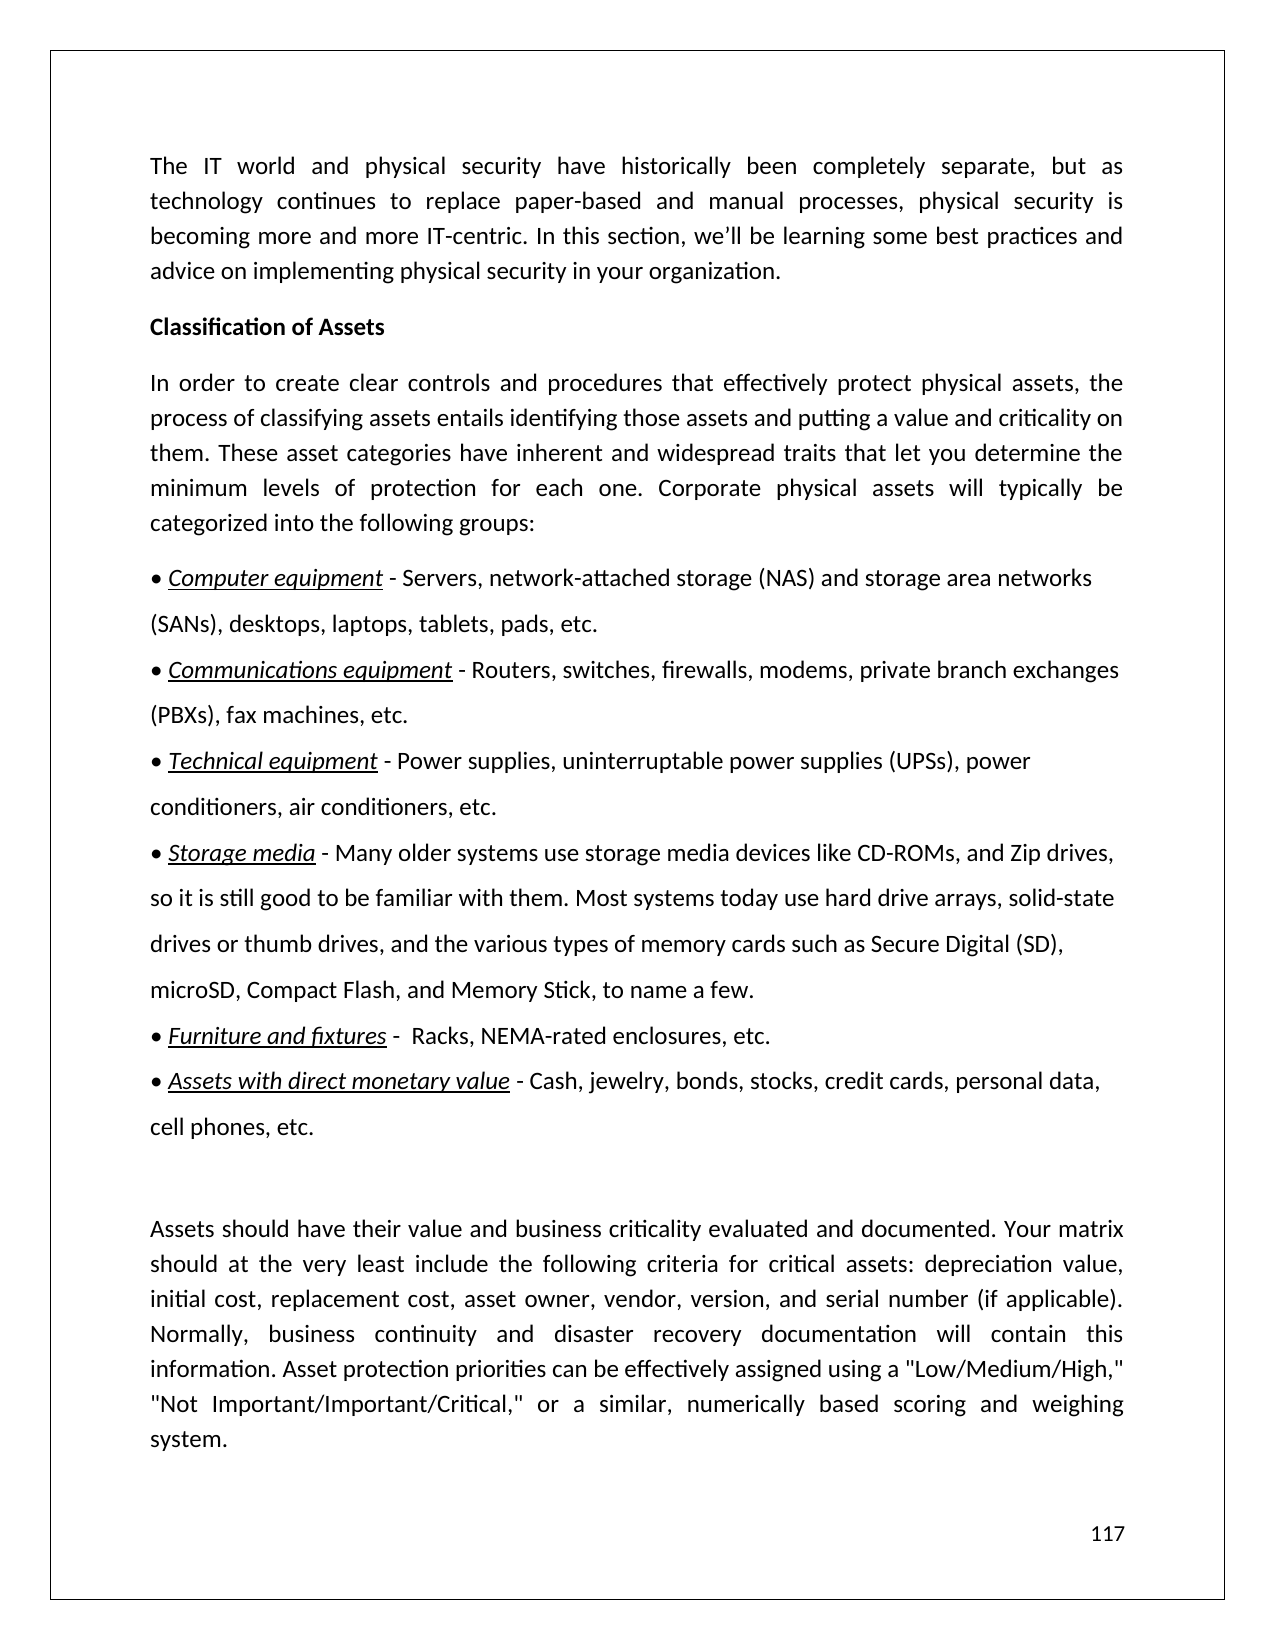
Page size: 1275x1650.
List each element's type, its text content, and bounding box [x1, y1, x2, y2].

text • Furniture and fixtures - Racks, NEMA-rated enclosures, etc. [150, 1020, 1125, 1050]
text • Computer equipment - Servers, network-attached storage (NAS) and storage area networks (SANs), desktops, laptops, tablets, pads, etc. [150, 562, 1125, 639]
text • Assets with direct monetary value - Cash, jewelry, bonds, stocks, credit cards, personal data, cell phones, etc. [150, 1066, 1125, 1142]
text • Storage media - Many older systems use storage media devices like CD-ROMs, and Zip drives, so it is still good to be familiar with them. Most systems today use hard drive arrays, solid-state drives or thumb drives, and the various types of memory cards such as Secure Digital (SD), microSD, Compact Flash, and Memory Stick, to name a few. [150, 837, 1125, 1004]
text • Communications equipment - Routers, switches, firewalls, modems, private branch exchanges (PBXs), fax machines, etc. [150, 654, 1125, 730]
text • Technical equipment - Power supplies, uninterruptable power supplies (UPSs), power conditioners, air conditioners, etc. [150, 745, 1125, 822]
text Classification of Assets [150, 311, 1125, 341]
text Assets should have their value and business criticality evaluated and documented. Your matrix should at the very least include the following criteria for critical assets: depreciation value, initial cost, replacement cost, asset owner, vendor, version, and serial number (if applicable). Normally, business continuity and disaster recovery documentation will contain this information. Asset protection priorities can be effectively assigned using a "Low/Medium/High," "Not Important/Important/Critical," or a similar, numerically based scoring and weighing system. [150, 1213, 1125, 1453]
text The IT world and physical security have historically been completely separate, but as technology continues to replace paper-based and manual processes, physical security is becoming more and more IT-centric. In this section, we’ll be learning some best practices and advice on implementing physical security in your organization. [150, 150, 1125, 286]
text In order to create clear controls and procedures that effectively protect physical assets, the process of classifying assets entails identifying those assets and putting a value and criticality on them. These asset categories have inherent and widespread traits that let you determine the minimum levels of protection for each one. Corporate physical assets will typically be categorized into the following groups: [150, 367, 1125, 537]
